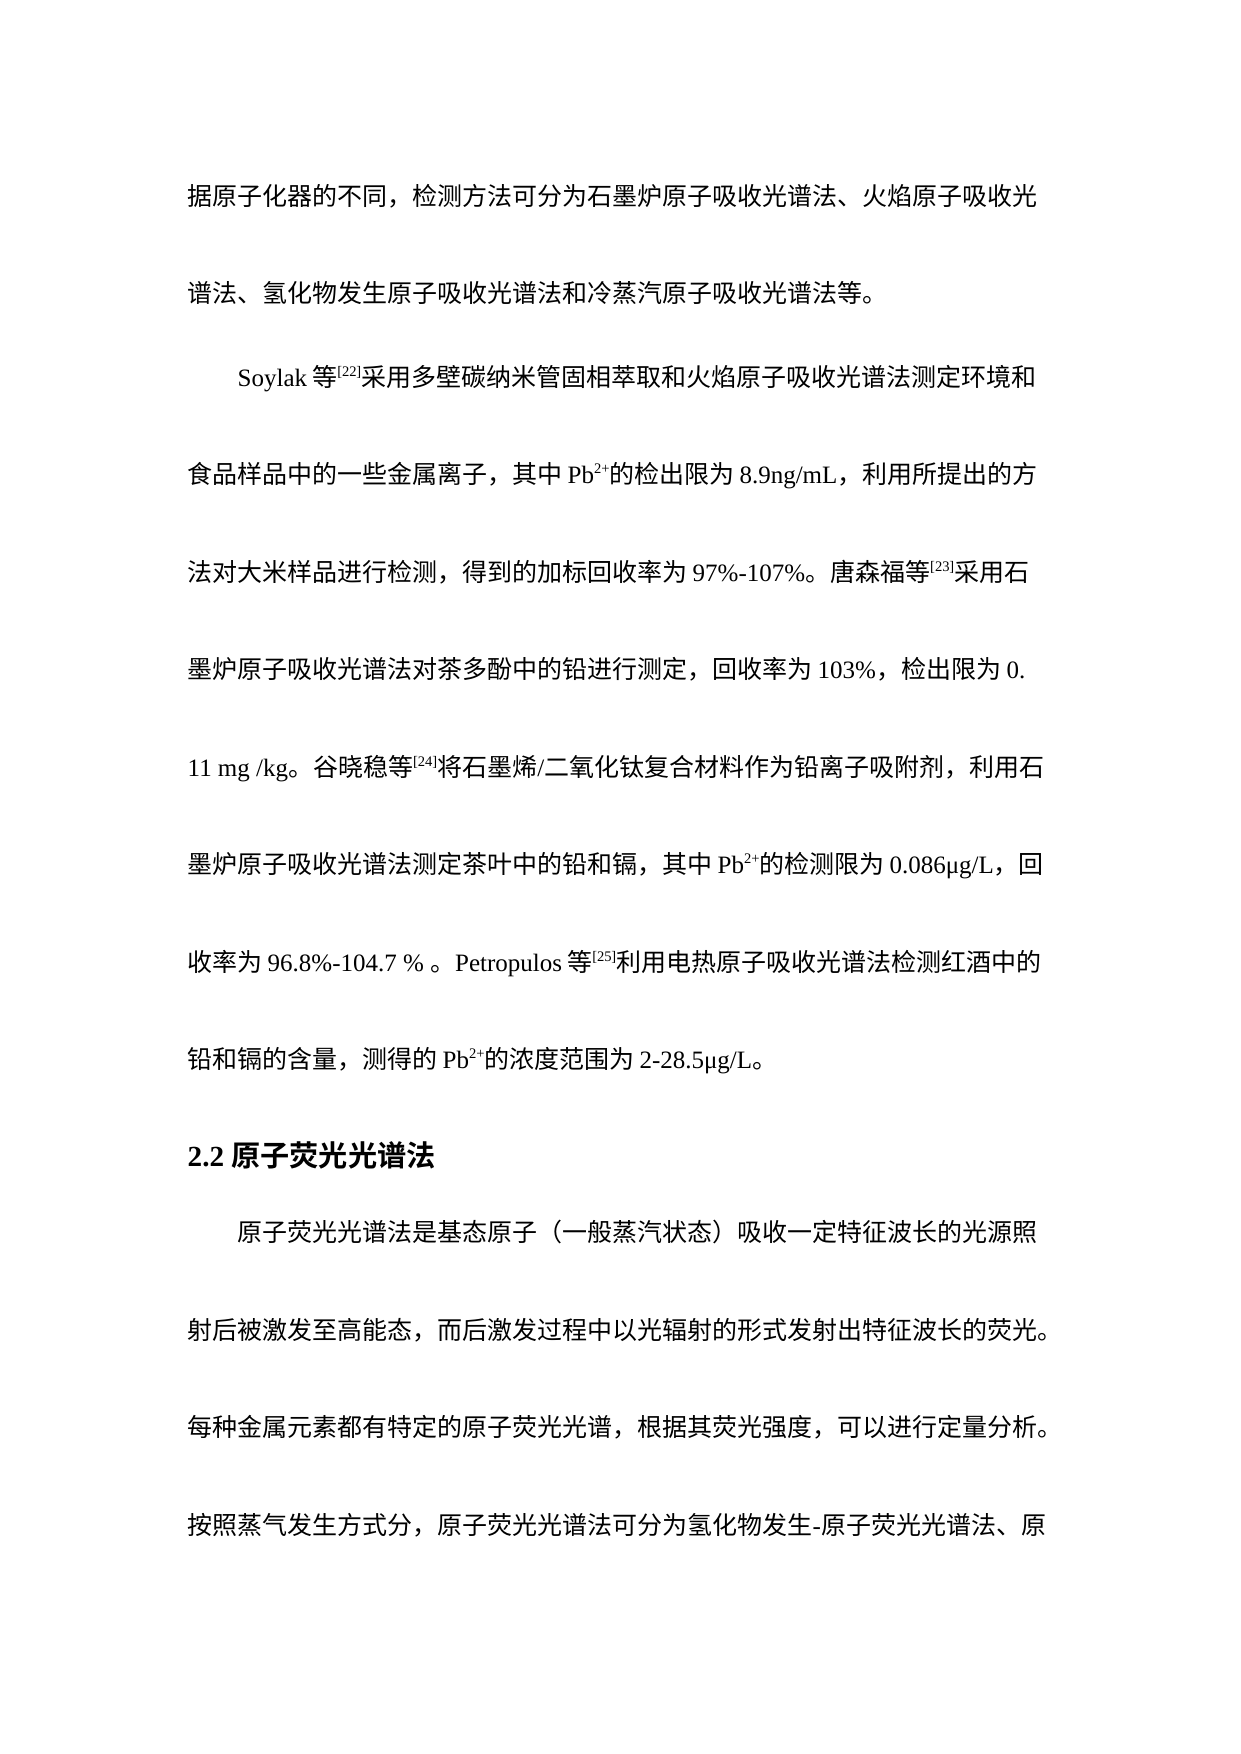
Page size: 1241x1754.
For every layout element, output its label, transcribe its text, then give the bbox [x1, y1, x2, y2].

subtitle 2.2 原子荧光光谱法 [187, 1121, 1053, 1186]
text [187, 1198, 1053, 1556]
text Soylak等[22]采用多壁碳纳米管固相萃取和火焰原子吸收光谱法测定环境和食品样品中的一些金属离子，其中Pb2+的检出限为8.9ng/mL，利用所提出的方法对大米样品进行检测，得到的加标回收率为97%-107%。唐森福等[23]采用石墨炉原子吸收光谱法对茶多酚中的铅进行测定，回收率为103%，检出限为 0. 11 mg /kg。谷晓稳等[24]将石墨烯/二氧化钛复合材料作为铅离子吸附剂，利用石墨炉原子吸收光谱法测定茶叶中的铅和镉，其中Pb2+的检测限为0.086μg/L，回收率为96.8%-104.7 % 。Petropulos等[25]利用电热原子吸收光谱法检测红酒中的铅和镉的含量，测得的Pb2+的浓度范围为2-28.5μg/L。 [187, 343, 1053, 1090]
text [187, 162, 1053, 324]
